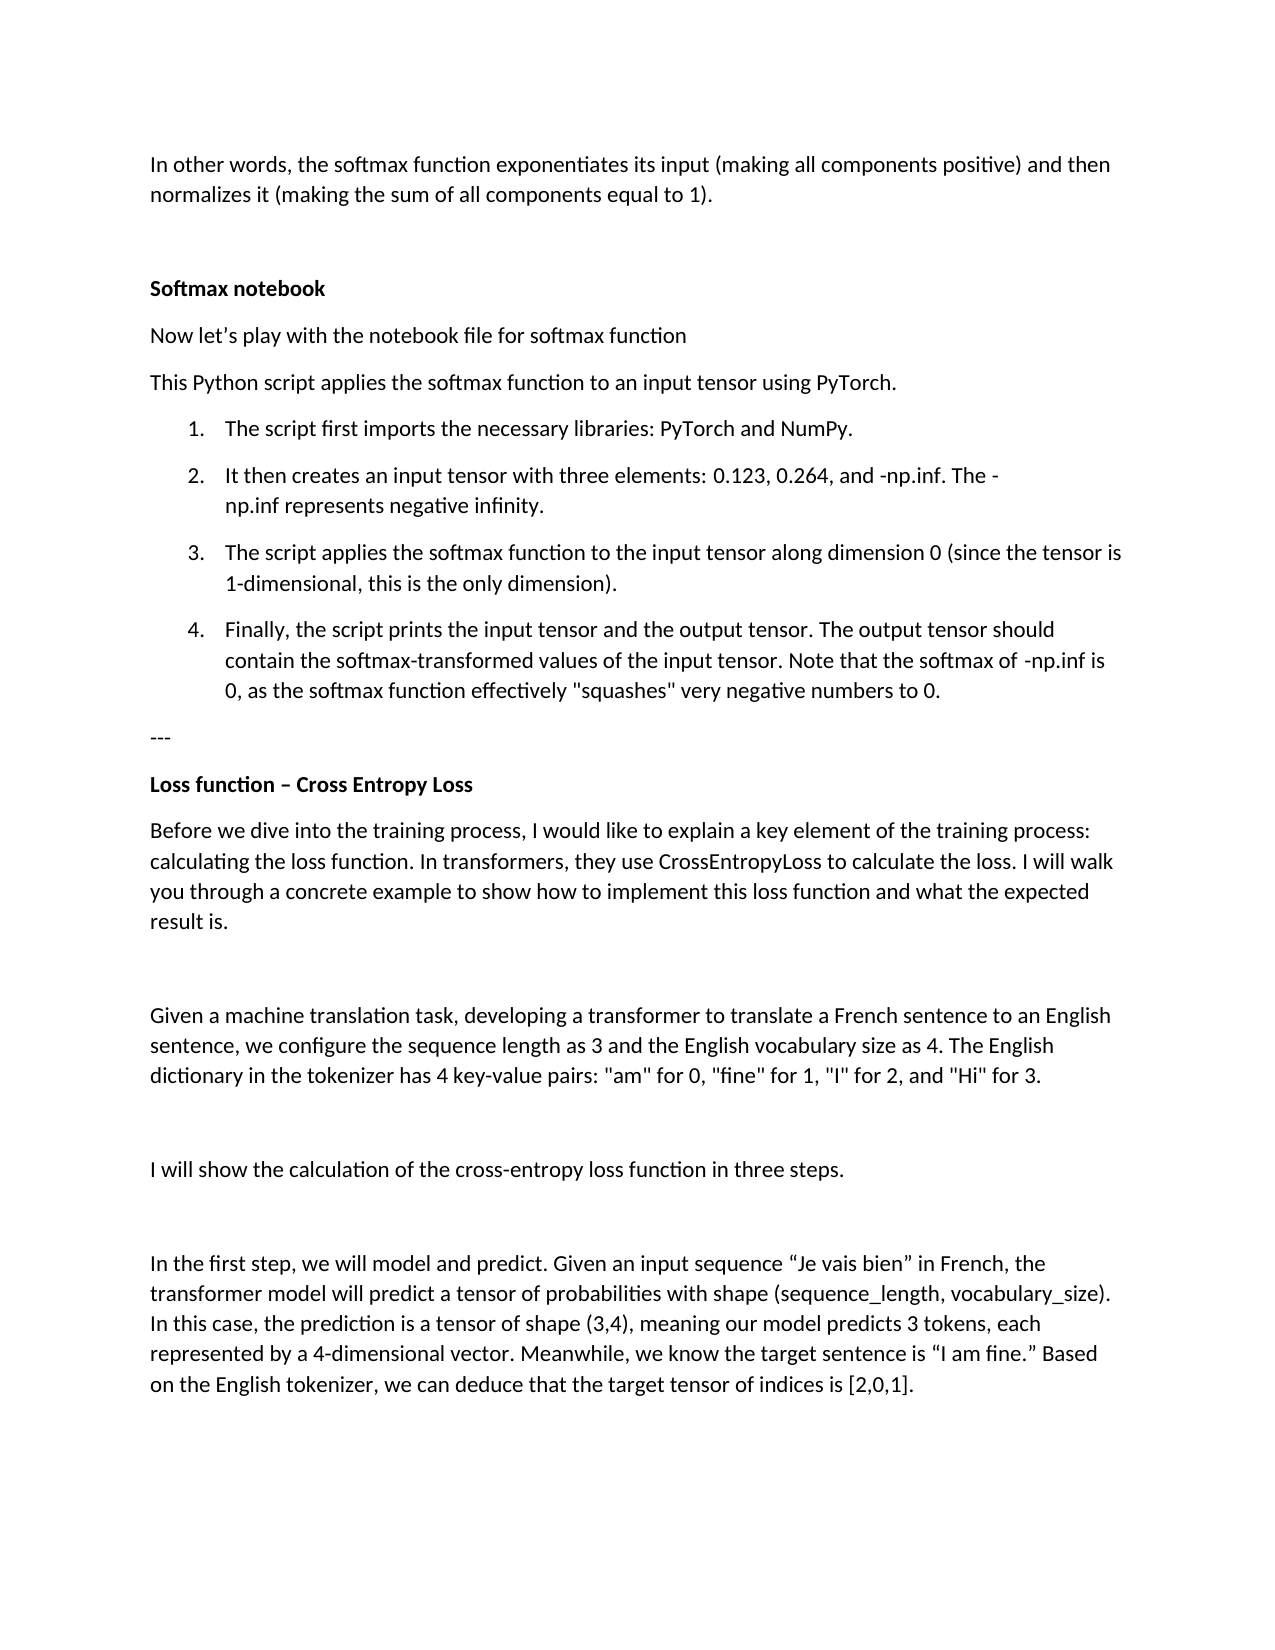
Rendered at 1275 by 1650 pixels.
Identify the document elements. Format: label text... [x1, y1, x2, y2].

list The script applies the softmax function to the input tensor along dimension 0 (since the tensor is 1-dimensional, this is the only dimension). [187, 538, 1125, 597]
text In other words, the softmax function exponentiates its input (making all components positive) and then normalizes it (making the sum of all components equal to 1). [150, 150, 1125, 208]
text Given a machine translation task, developing a transformer to translate a French sentence to an English sentence, we configure the sequence length as 3 and the English vocabulary size as 4. The English dictionary in the tokenizer has 4 key-value pairs: "am" for 0, "fine" for 1, "I" for 2, and "Hi" for 3. [150, 1001, 1125, 1089]
text --- [150, 723, 1125, 751]
list The script first imports the necessary libraries: PyTorch and NumPy. [187, 414, 1125, 443]
text Loss function – Cross Entropy Loss [150, 770, 1125, 798]
list It then creates an input tensor with three elements: 0.123, 0.264, and -np.inf. The -np.inf represents negative infinity. [187, 461, 1125, 520]
text Now let’s play with the notebook file for softmax function [150, 321, 1125, 349]
text In the first step, we will model and predict. Given an input sequence “Je vais bien” in French, the transformer model will predict a tensor of probabilities with shape (sequence_length, vocabulary_size). In this case, the prediction is a tensor of shape (3,4), meaning our model predicts 3 tokens, each represented by a 4-dimensional vector. Meanwhile, we know the target sentence is “I am fine.” Based on the English tokenizer, we can deduce that the target tensor of indices is [2,0,1]. [150, 1249, 1125, 1398]
text This Python script applies the softmax function to an input tensor using PyTorch. [150, 368, 1125, 396]
text I will show the calculation of the cross-entropy loss function in three steps. [150, 1155, 1125, 1183]
list Finally, the script prints the input tensor and the output tensor. The output tensor should contain the softmax-transformed values of the input tensor. Note that the softmax of -np.inf is 0, as the softmax function effectively "squashes" very negative numbers to 0. [187, 616, 1125, 704]
text Before we dive into the training process, I would like to explain a key element of the training process: calculating the loss function. In transformers, they use CrossEntropyLoss to calculate the loss. I will walk you through a concrete example to show how to implement this loss function and what the expected result is. [150, 817, 1125, 935]
text Softmax notebook [150, 274, 1125, 302]
